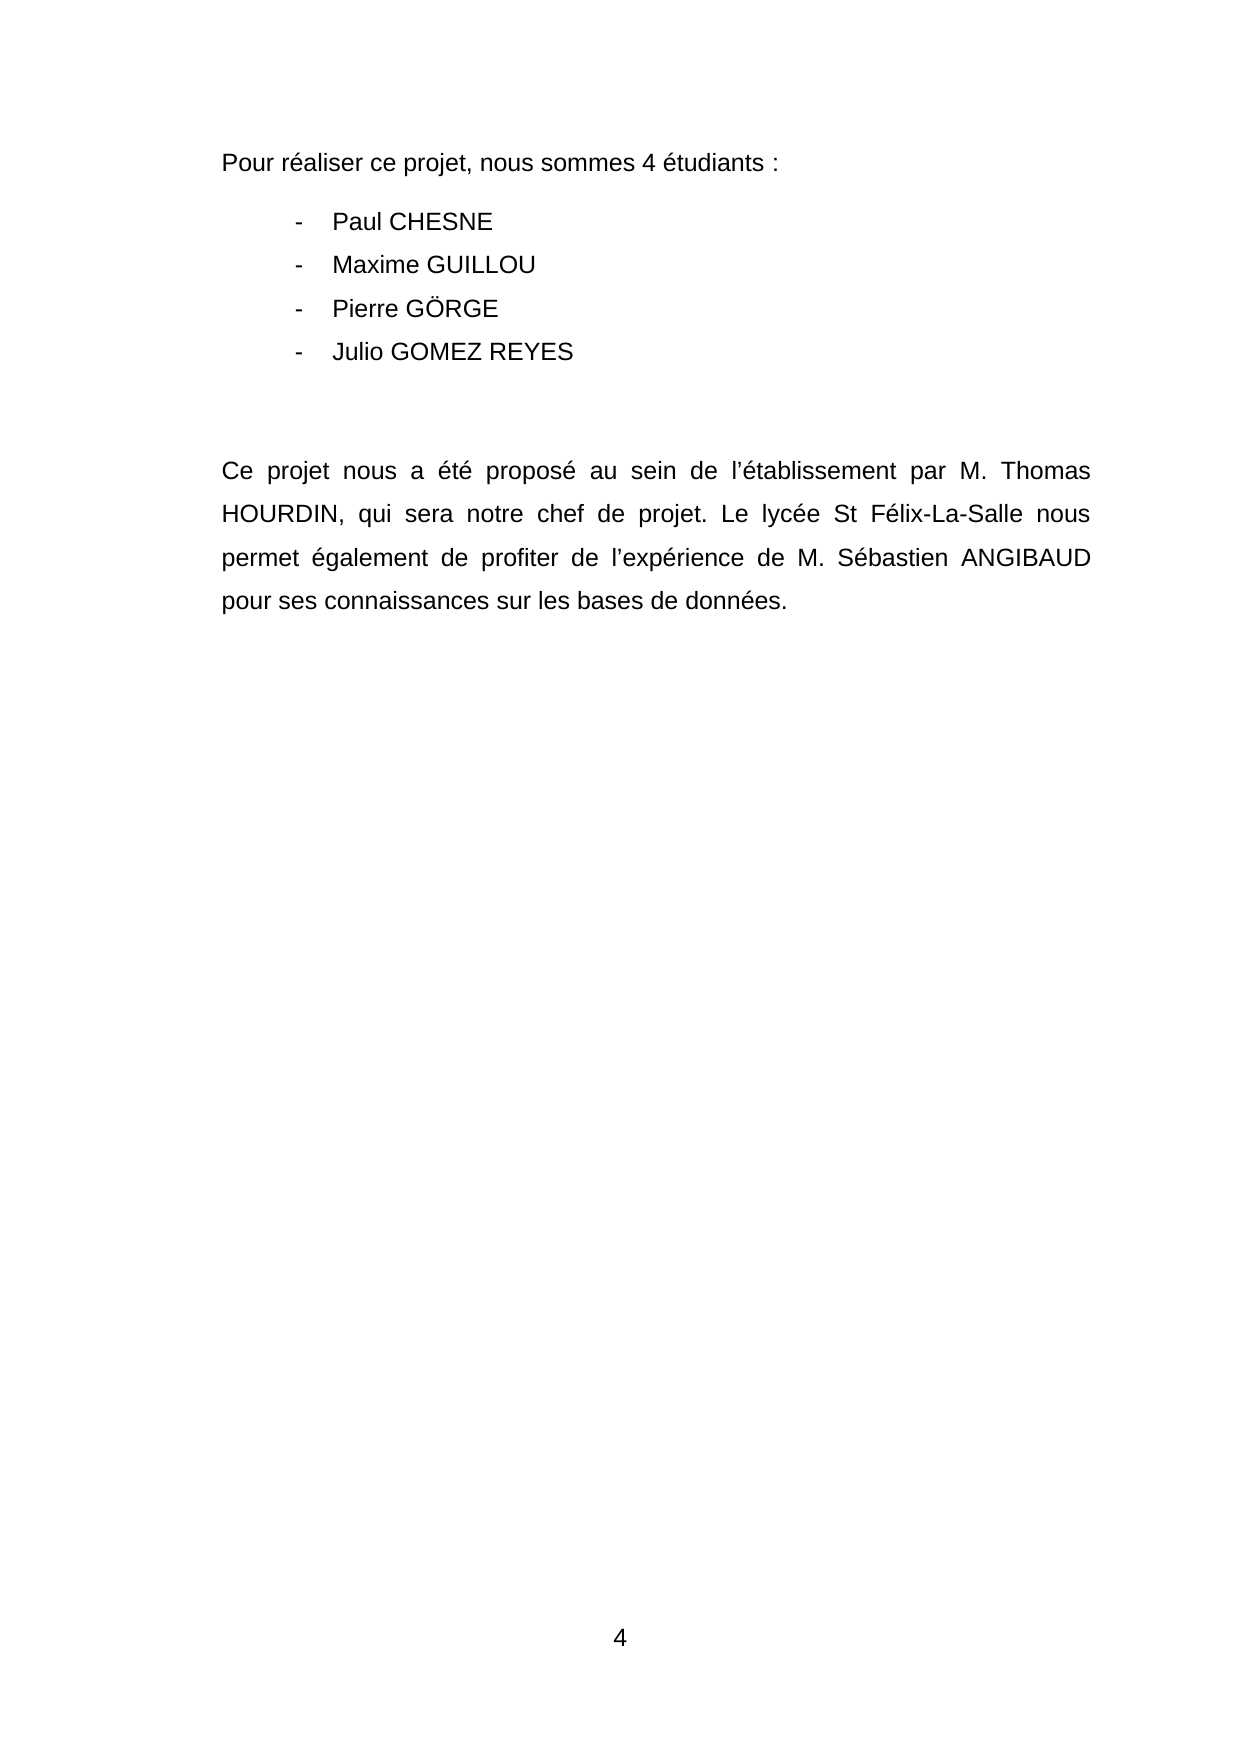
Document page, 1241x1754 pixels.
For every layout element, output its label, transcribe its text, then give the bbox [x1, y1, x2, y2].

list Maxime GUILLOU [294, 251, 1093, 279]
list Julio GOMEZ REYES [294, 337, 1093, 366]
list Pierre GÖRGE [294, 294, 1093, 322]
text Pour réaliser ce projet, nous sommes 4 étudiants : [148, 148, 1093, 176]
list Paul CHESNE [294, 207, 1093, 236]
text Ce projet nous a été proposé au sein de l’établissement par M. Thomas HOURDIN, qui sera notre chef de projet. Le lycée St Félix-La-Salle nous permet également de profiter de l’expérience de M. Sébastien ANGIBAUD pour ses connaissances sur les bases de données. [221, 456, 1093, 614]
